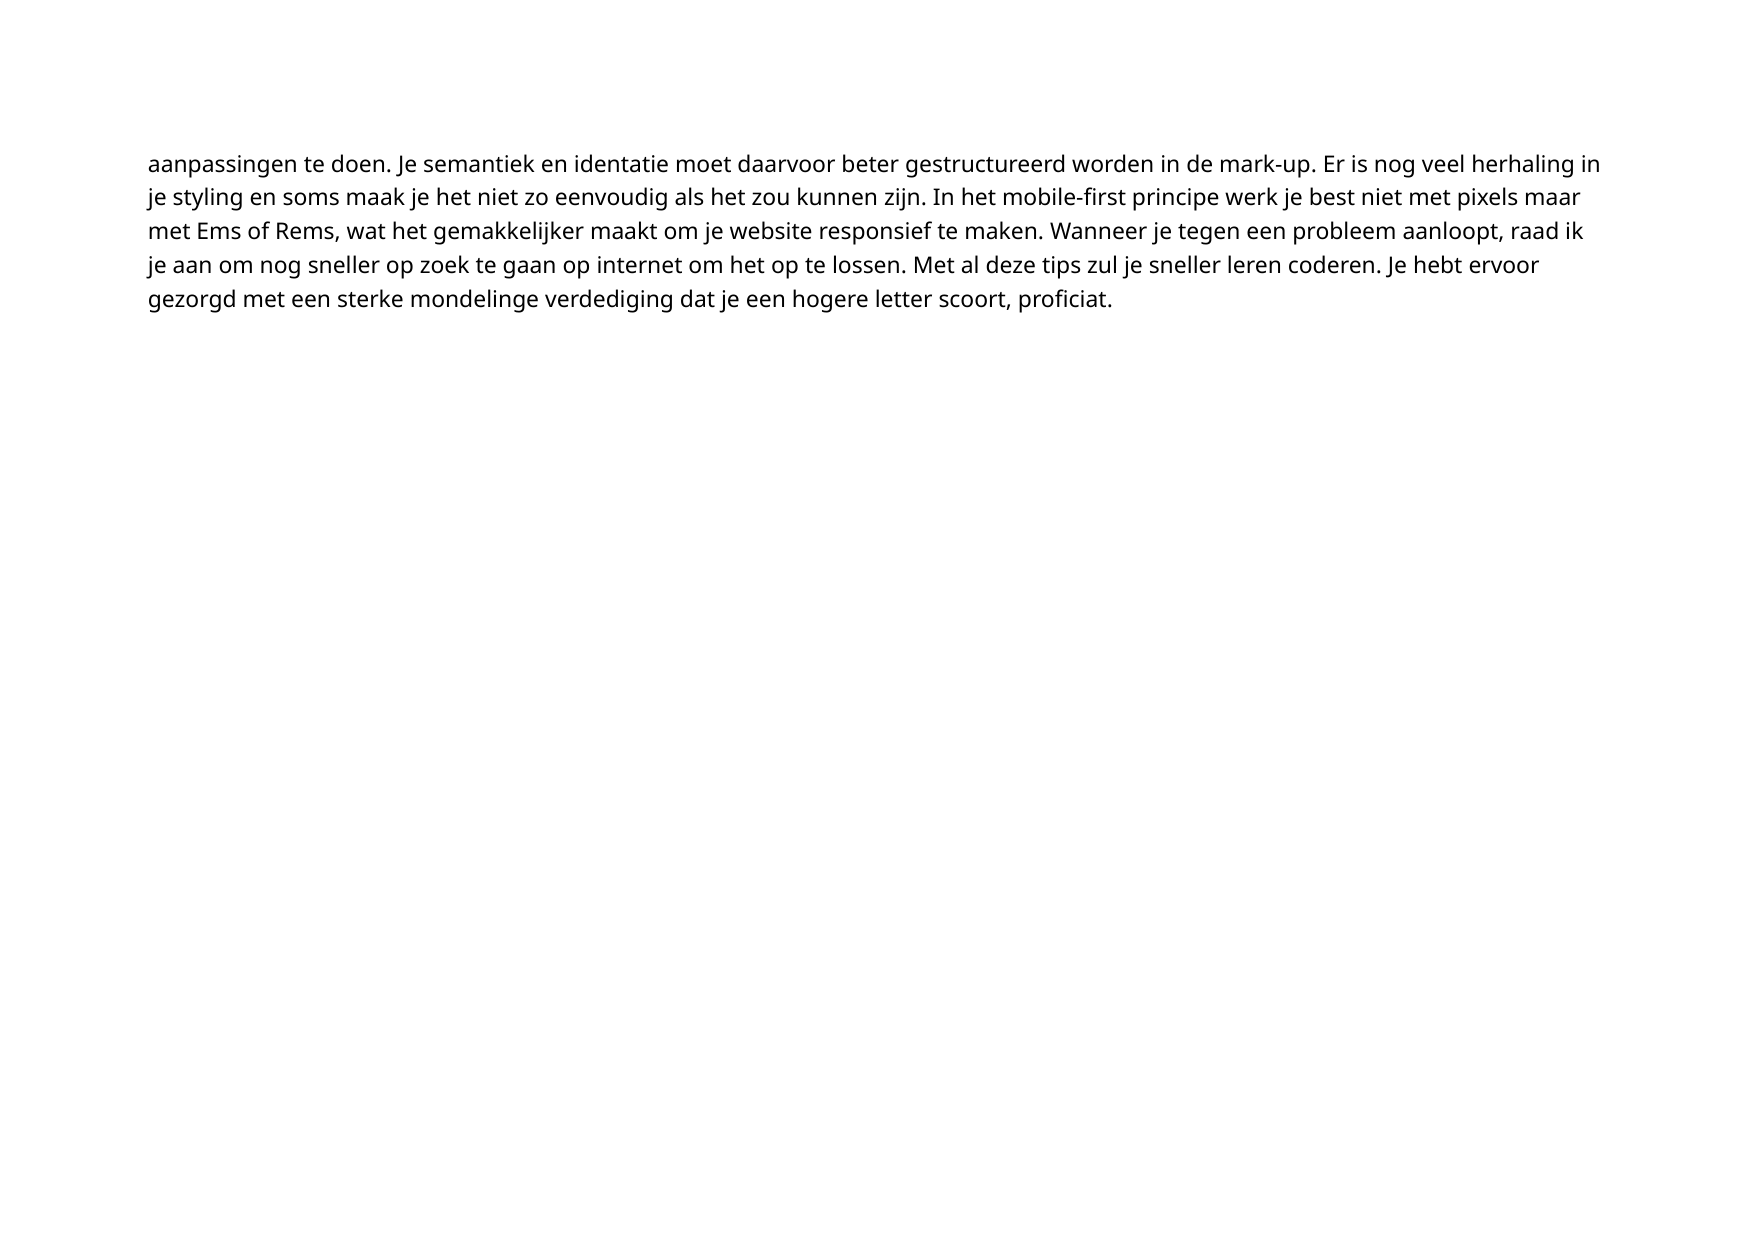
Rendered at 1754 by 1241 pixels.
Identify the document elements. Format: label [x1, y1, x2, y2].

text [148, 148, 1606, 314]
